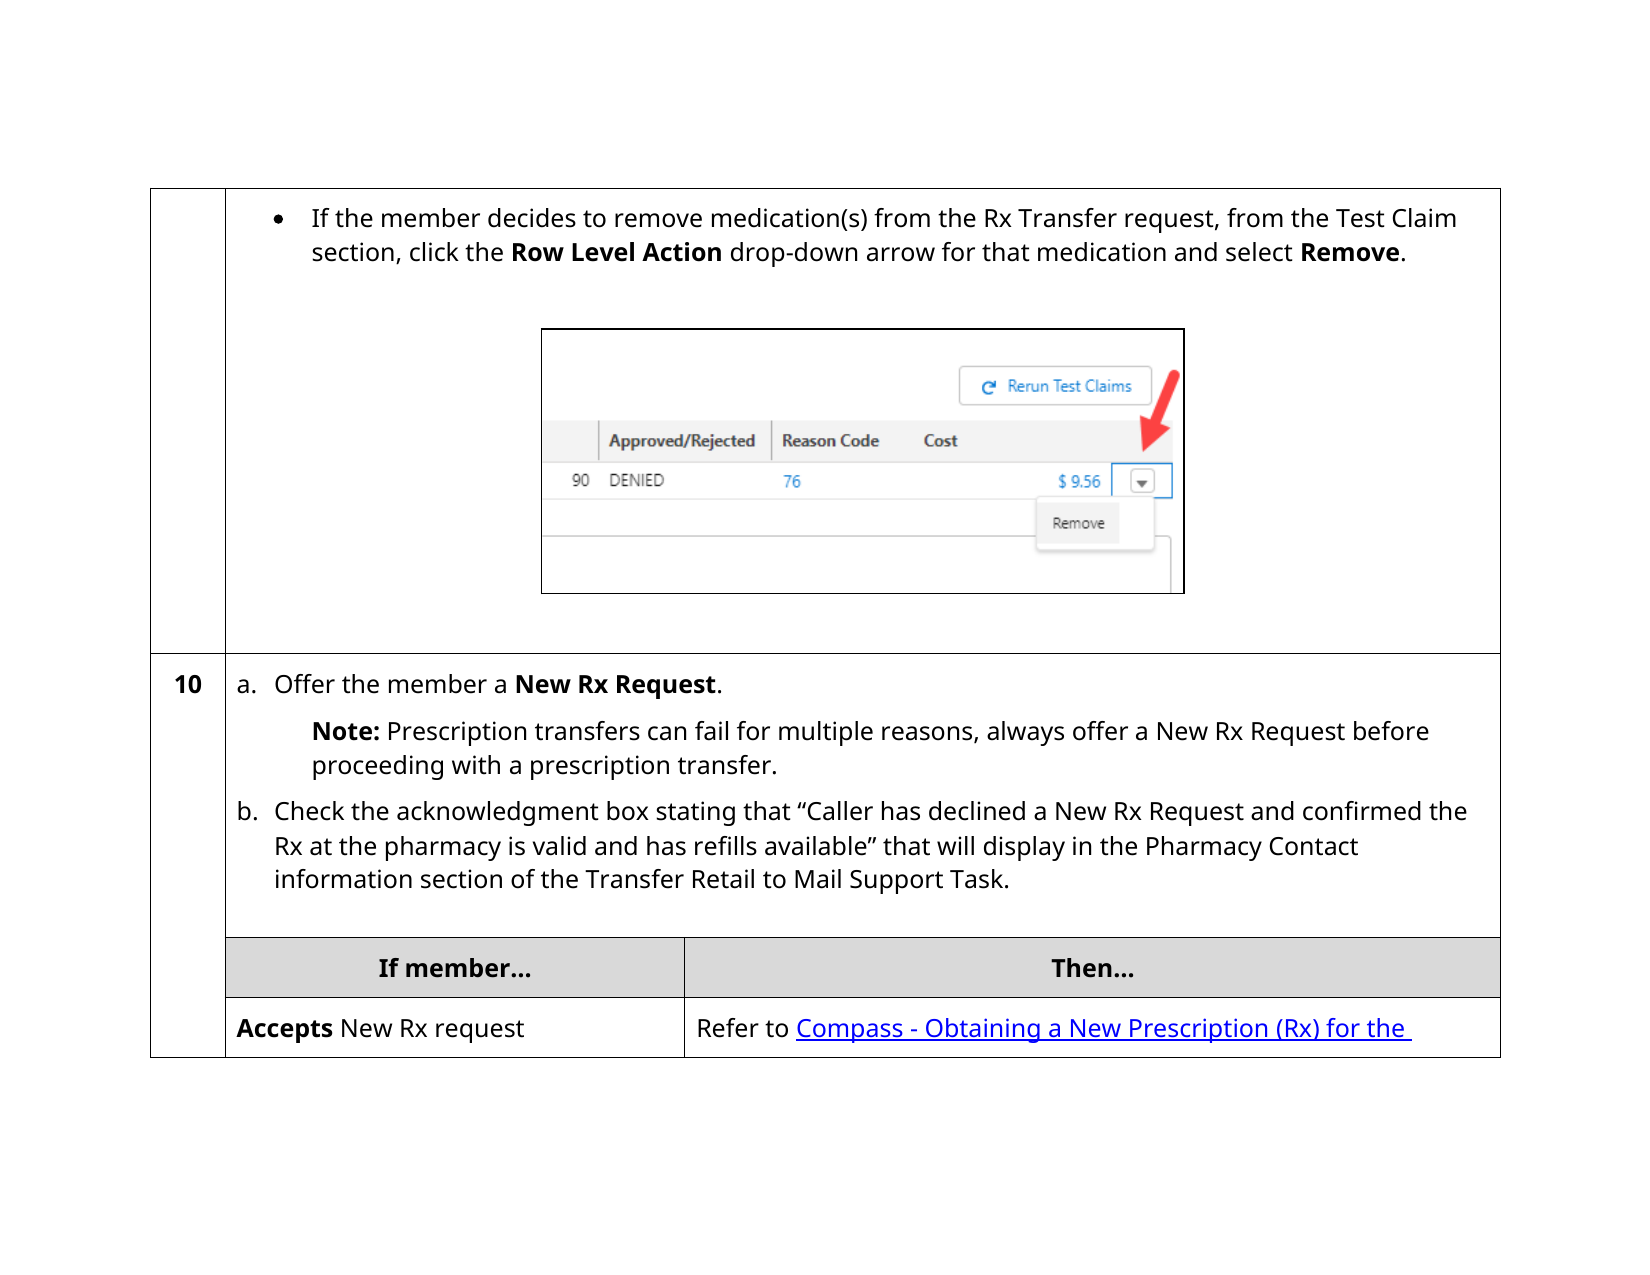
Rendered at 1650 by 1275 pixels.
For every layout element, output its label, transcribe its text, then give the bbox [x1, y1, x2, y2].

table_cell If member… [226, 938, 684, 997]
table_cell 9 [151, 189, 225, 653]
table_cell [226, 189, 1500, 653]
picture [542, 330, 1183, 593]
table_cell Offer the member a New Rx Request. Note: Prescription transfers can fail for multiple reasons, always offer a New Rx Request before proceeding with a prescription transfer. Check the acknowledgment box stating that “Caller has declined a New Rx Request and confirmed the Rx at the pharmacy is valid and has refills available” that will display in the Pharmacy Contact information section of the Transfer Retail to Mail Support Task. [226, 654, 1500, 937]
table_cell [226, 998, 684, 1057]
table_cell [685, 998, 1500, 1057]
table_cell 10 [151, 654, 225, 1057]
table_cell Then… [685, 938, 1500, 997]
